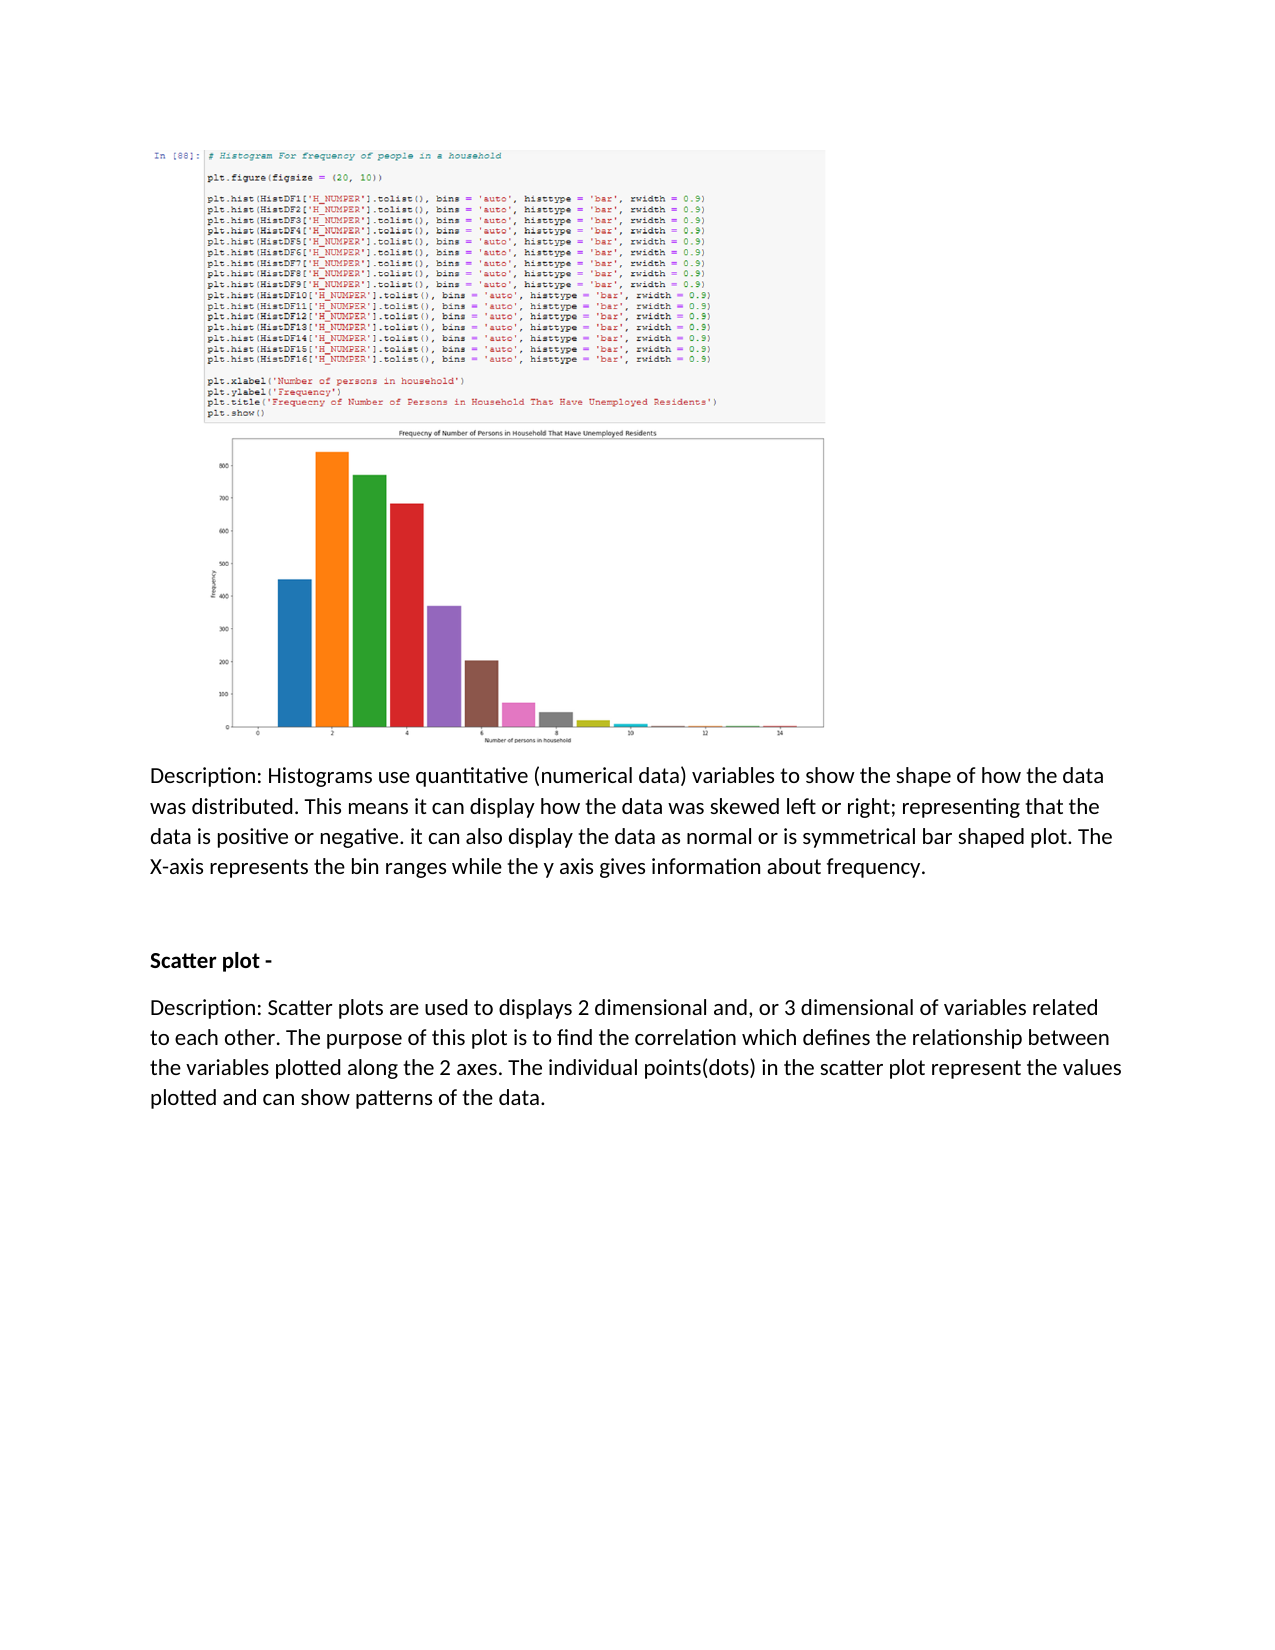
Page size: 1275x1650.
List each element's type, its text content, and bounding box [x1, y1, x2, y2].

text Description: Scatter plots are used to displays 2 dimensional and, or 3 dimensional of variables related to each other. The purpose of this plot is to find the correlation which defines the relationship between the variables plotted along the 2 axes. The individual points(dots) in the scatter plot represent the values plotted and can show patterns of the data. [150, 993, 1125, 1111]
text Description: Histograms use quantitative (numerical data) variables to show the shape of how the data was distributed. This means it can display how the data was skewed left or right; representing that the data is positive or negative. it can also display the data as normal or is symmetrical bar shaped plot. The X-axis represents the bin ranges while the y axis gives information about frequency. [150, 762, 1125, 880]
picture [150, 150, 826, 743]
text Scatter plot - [150, 946, 1125, 974]
